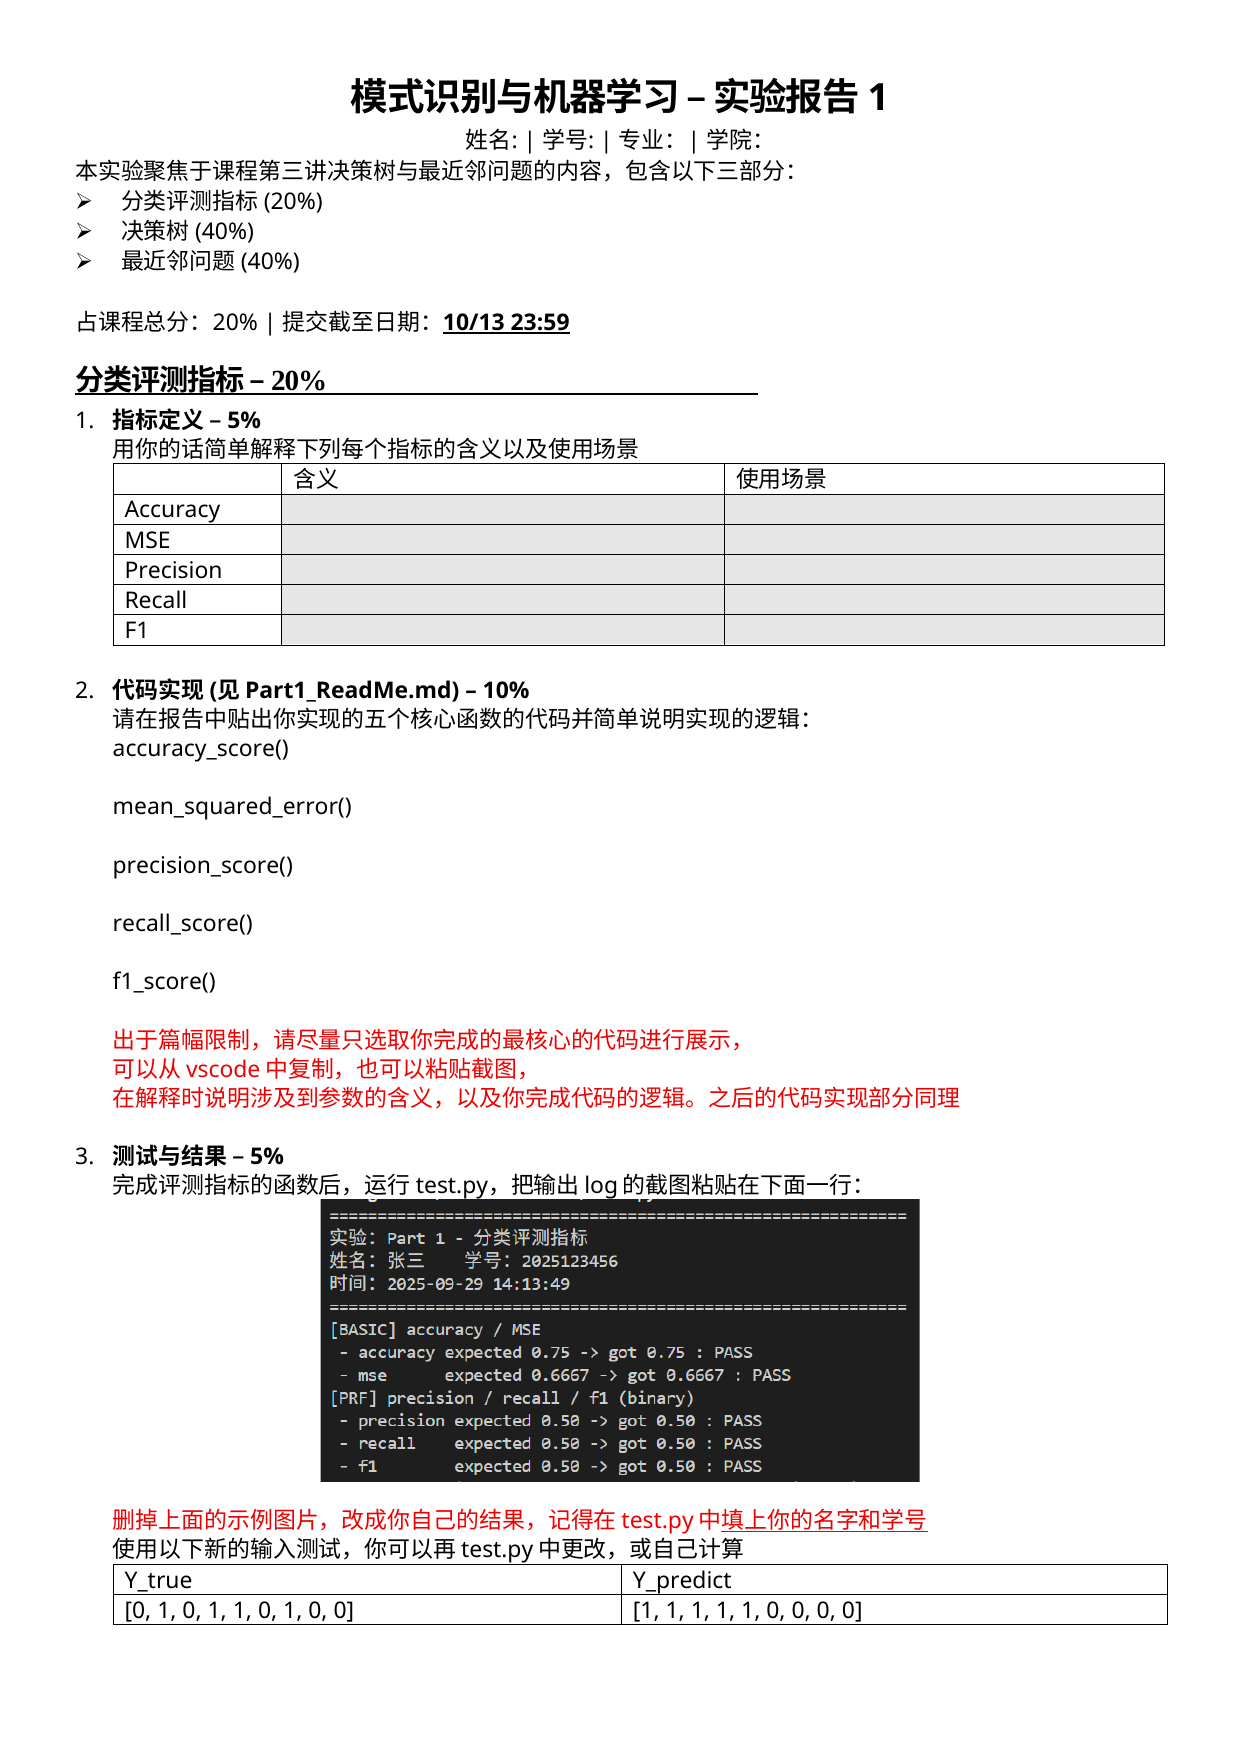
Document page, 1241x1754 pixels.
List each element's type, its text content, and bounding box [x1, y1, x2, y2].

title 分类评测指标 – 20% [75, 366, 1165, 397]
table_cell [282, 585, 724, 614]
table_cell [282, 615, 724, 644]
table_cell [282, 525, 724, 554]
list 最近邻问题 (40%) [75, 246, 1165, 276]
list 完成评测指标的函数后，运行 test.py，把输出log的截图粘贴在下面一行： [112, 1171, 1165, 1200]
list accuracy_score() [112, 733, 1165, 762]
table_cell Recall [114, 585, 281, 614]
table_header 使用场景 [725, 464, 1164, 493]
table_header Y_predict [622, 1565, 1167, 1594]
table_cell [0, 1, 0, 1, 1, 0, 1, 0, 0] [114, 1595, 621, 1624]
table_cell [282, 495, 724, 524]
text 占课程总分：20% | 提交截至日期：10/13 23:59 [75, 306, 1165, 336]
table_cell [1, 1, 1, 1, 1, 0, 0, 0, 0] [622, 1595, 1167, 1624]
text 姓名: | 学号: | 专业：| 学院： [75, 125, 1165, 155]
table_header [114, 464, 281, 493]
table_cell Accuracy [114, 495, 281, 524]
table_cell [282, 555, 724, 584]
list recall_score() [112, 908, 1165, 937]
table_cell MSE [114, 525, 281, 554]
list 出于篇幅限制，请尽量只选取你完成的最核心的代码进行展示， [112, 1025, 1165, 1054]
picture [320, 1199, 920, 1482]
table_cell [725, 585, 1164, 614]
list 请在报告中贴出你实现的五个核心函数的代码并简单说明实现的逻辑： [112, 704, 1165, 733]
list 在解释时说明涉及到参数的含义，以及你完成代码的逻辑。之后的代码实现部分同理 [112, 1083, 1165, 1112]
list 用你的话简单解释下列每个指标的含义以及使用场景 [112, 434, 1165, 463]
table_cell Precision [114, 555, 281, 584]
list precision_score() [112, 850, 1165, 879]
table_cell [725, 555, 1164, 584]
list f1_score() [112, 966, 1165, 996]
title 模式识别与机器学习 – 实验报告1 [75, 85, 1165, 116]
table_cell [725, 615, 1164, 644]
list mean_squared_error() [112, 791, 1165, 821]
list 可以从vscode中复制，也可以粘贴截图， [112, 1054, 1165, 1083]
text 本实验聚焦于课程第三讲决策树与最近邻问题的内容，包含以下三部分： [75, 155, 1165, 185]
list 使用以下新的输入测试，你可以再test.py中更改，或自己计算 [112, 1534, 1165, 1564]
list 代码实现 (见Part1_ReadMe.md) – 10% [75, 675, 1165, 704]
table_cell [725, 525, 1164, 554]
list 指标定义 – 5% [75, 405, 1165, 434]
table_cell F1 [114, 615, 281, 644]
table_cell [725, 495, 1164, 524]
list 测试与结果 – 5% [75, 1141, 1165, 1171]
text 删掉上面的示例图片，改成你自己的结果，记得在test.py中填上你的名字和学号 [75, 1505, 1165, 1534]
list 决策树 (40%) [75, 215, 1165, 246]
table_header Y_true [114, 1565, 621, 1594]
table_header 含义 [282, 464, 724, 493]
list 分类评测指标 (20%) [75, 185, 1165, 215]
